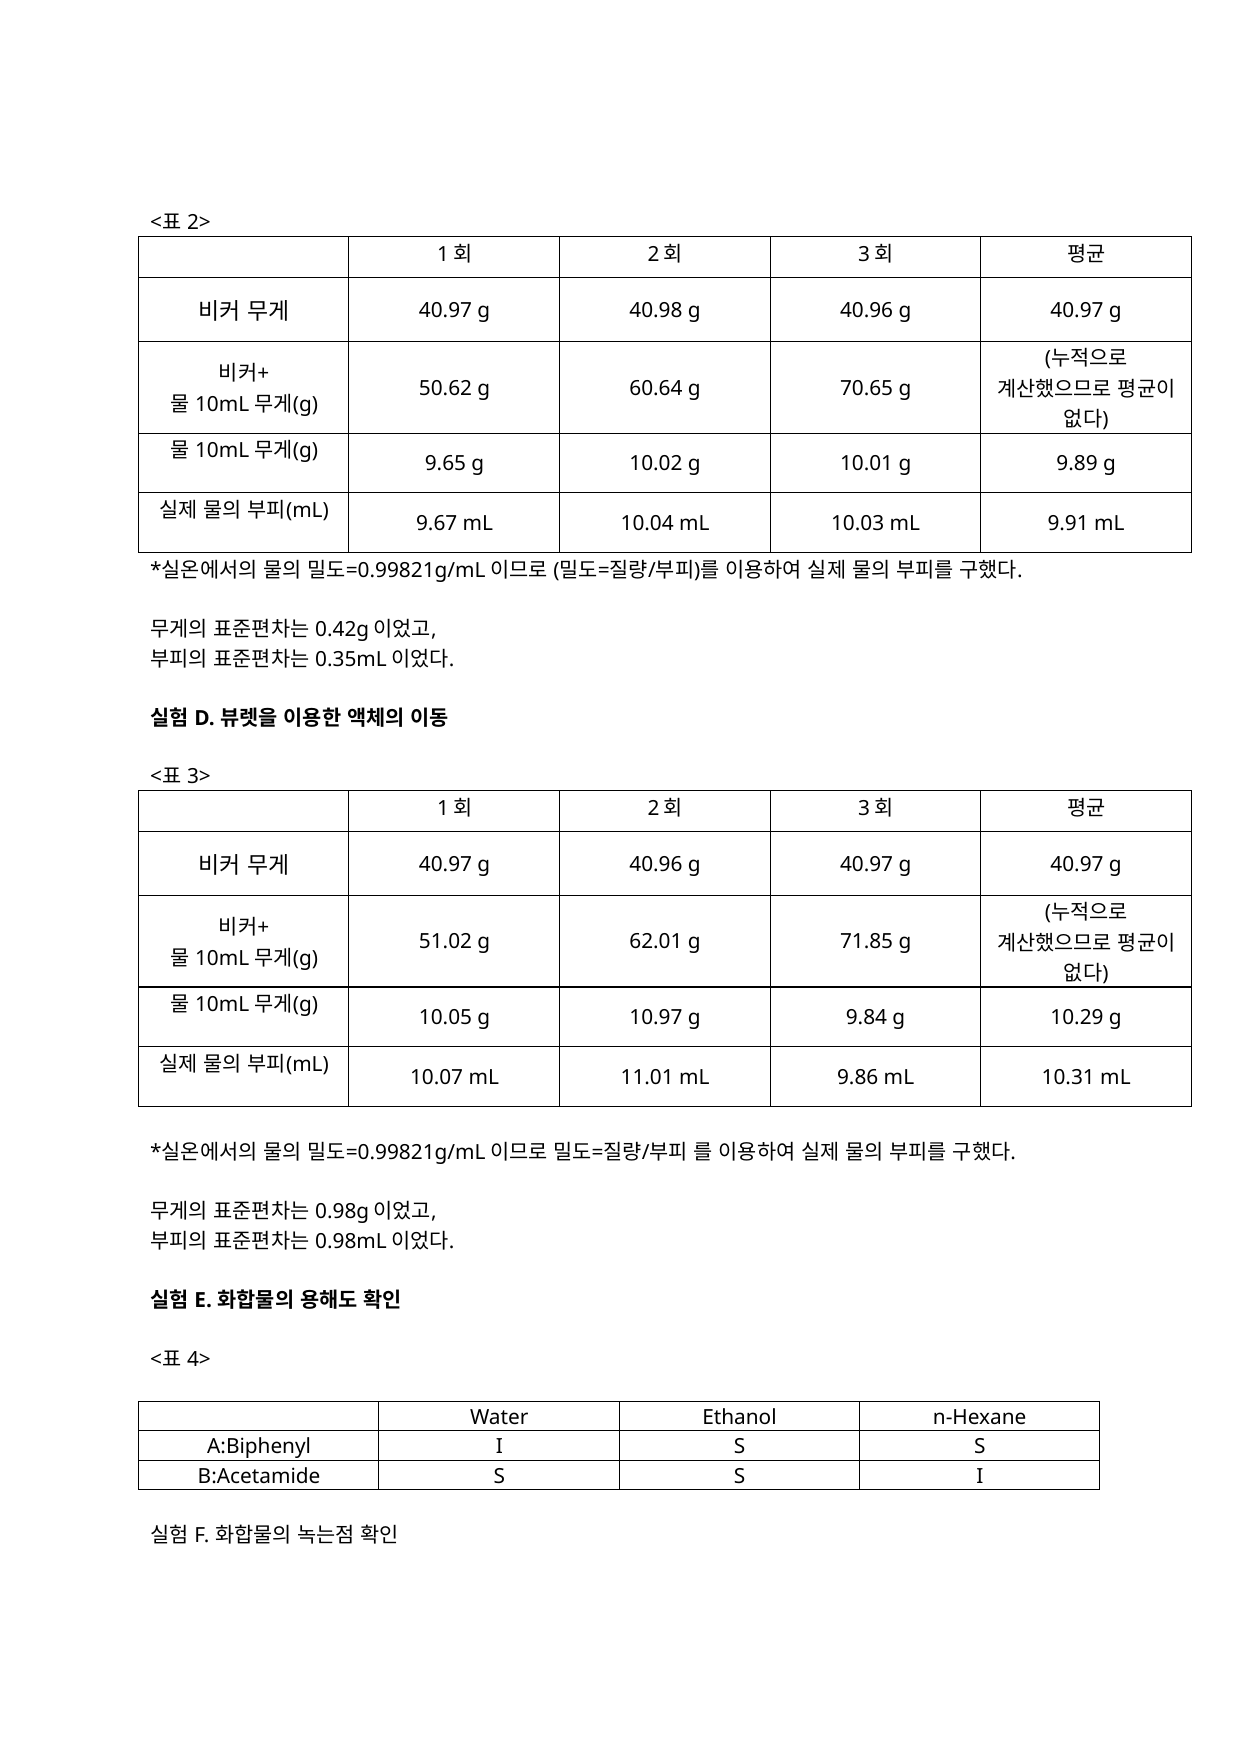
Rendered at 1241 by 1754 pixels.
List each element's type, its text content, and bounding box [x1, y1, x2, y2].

table_cell 60.64 g [560, 342, 770, 432]
table_header 3회 [771, 237, 980, 277]
table_cell (누적으로 계산했으므로 평균이 없다) [981, 342, 1191, 432]
table_cell 비커+ 물 10mL 무게(g) [139, 896, 348, 986]
table_cell 40.97 g [981, 832, 1191, 894]
table_cell 40.96 g [771, 278, 980, 341]
table_cell 10.07 mL [349, 1047, 559, 1106]
table_header n-Hexane [860, 1402, 1099, 1430]
table_cell 10.05 g [349, 988, 559, 1046]
table_cell 10.29 g [981, 988, 1191, 1046]
table_header 2회 [560, 237, 770, 277]
table_cell 9.91 mL [981, 493, 1191, 552]
table_cell 실제 물의 부피(mL) [139, 493, 348, 552]
table_cell 비커 무게 [139, 278, 348, 341]
text 무게의 표준편차는 0.98g이었고, [150, 1194, 1090, 1224]
table_cell 40.96 g [560, 832, 770, 894]
table_cell 9.65 g [349, 434, 559, 492]
text *실온에서의 물의 밀도=0.99821g/mL이므로 (밀도=질량/부피)를 이용하여 실제 물의 부피를 구했다. [150, 553, 1090, 583]
table_cell 40.97 g [771, 832, 980, 894]
table_header [139, 1402, 378, 1430]
table_cell B:Acetamide [139, 1461, 378, 1489]
table_cell 50.62 g [349, 342, 559, 432]
table_cell I [860, 1461, 1099, 1489]
table_cell 10.01 g [771, 434, 980, 492]
table_cell S [620, 1431, 859, 1460]
table_cell 51.02 g [349, 896, 559, 986]
table_header 평균 [981, 791, 1191, 831]
table_cell 9.89 g [981, 434, 1191, 492]
table_header 평균 [981, 237, 1191, 277]
table_cell 비커 무게 [139, 832, 348, 894]
table_cell 9.67 mL [349, 493, 559, 552]
text *실온에서의 물의 밀도=0.99821g/mL이므로 밀도=질량/부피 를 이용하여 실제 물의 부피를 구했다. [150, 1135, 1090, 1166]
table_header Ethanol [620, 1402, 859, 1430]
table_cell 62.01 g [560, 896, 770, 986]
table_cell 비커+ 물 10mL 무게(g) [139, 342, 348, 432]
table_cell 70.65 g [771, 342, 980, 432]
table_cell 10.97 g [560, 988, 770, 1046]
text <표 3> [150, 759, 1090, 790]
table_cell 10.02 g [560, 434, 770, 492]
table_cell 10.04 mL [560, 493, 770, 552]
text <표 2> [150, 206, 1090, 236]
text 실험 F. 화합물의 녹는점 확인 [150, 1519, 1090, 1549]
table_cell 물 10mL 무게(g) [139, 434, 348, 492]
table_cell (누적으로 계산했으므로 평균이 없다) [981, 896, 1191, 986]
table_cell I [379, 1431, 619, 1460]
table_cell S [860, 1431, 1099, 1460]
table_cell A:Biphenyl [139, 1431, 378, 1460]
table_header [139, 237, 348, 277]
table_cell 40.97 g [981, 278, 1191, 341]
text 부피의 표준편차는 0.35mL이었다. [150, 642, 1090, 672]
table_header [139, 791, 348, 831]
text 실험 E. 화합물의 용해도 확인 [150, 1283, 1090, 1313]
table_cell S [379, 1461, 619, 1489]
text 실험 D. 뷰렛을 이용한 액체의 이동 [150, 701, 1090, 731]
table_cell 71.85 g [771, 896, 980, 986]
table_cell 40.97 g [349, 832, 559, 894]
table_header Water [379, 1402, 619, 1430]
table_cell S [620, 1461, 859, 1489]
table_cell 9.86 mL [771, 1047, 980, 1106]
table_cell 40.97 g [349, 278, 559, 341]
text <표 4> [150, 1342, 1090, 1372]
table_cell 10.31 mL [981, 1047, 1191, 1106]
table_cell 9.84 g [771, 988, 980, 1046]
table_cell 물 10mL 무게(g) [139, 988, 348, 1046]
text 부피의 표준편차는 0.98mL이었다. [150, 1224, 1090, 1255]
table_header 1회 [349, 791, 559, 831]
table_cell 실제 물의 부피(mL) [139, 1047, 348, 1106]
table_cell 40.98 g [560, 278, 770, 341]
table_cell 10.03 mL [771, 493, 980, 552]
table_header 3회 [771, 791, 980, 831]
table_header 1회 [349, 237, 559, 277]
table_header 2회 [560, 791, 770, 831]
table_cell 11.01 mL [560, 1047, 770, 1106]
text 무게의 표준편차는 0.42g이었고, [150, 612, 1090, 642]
